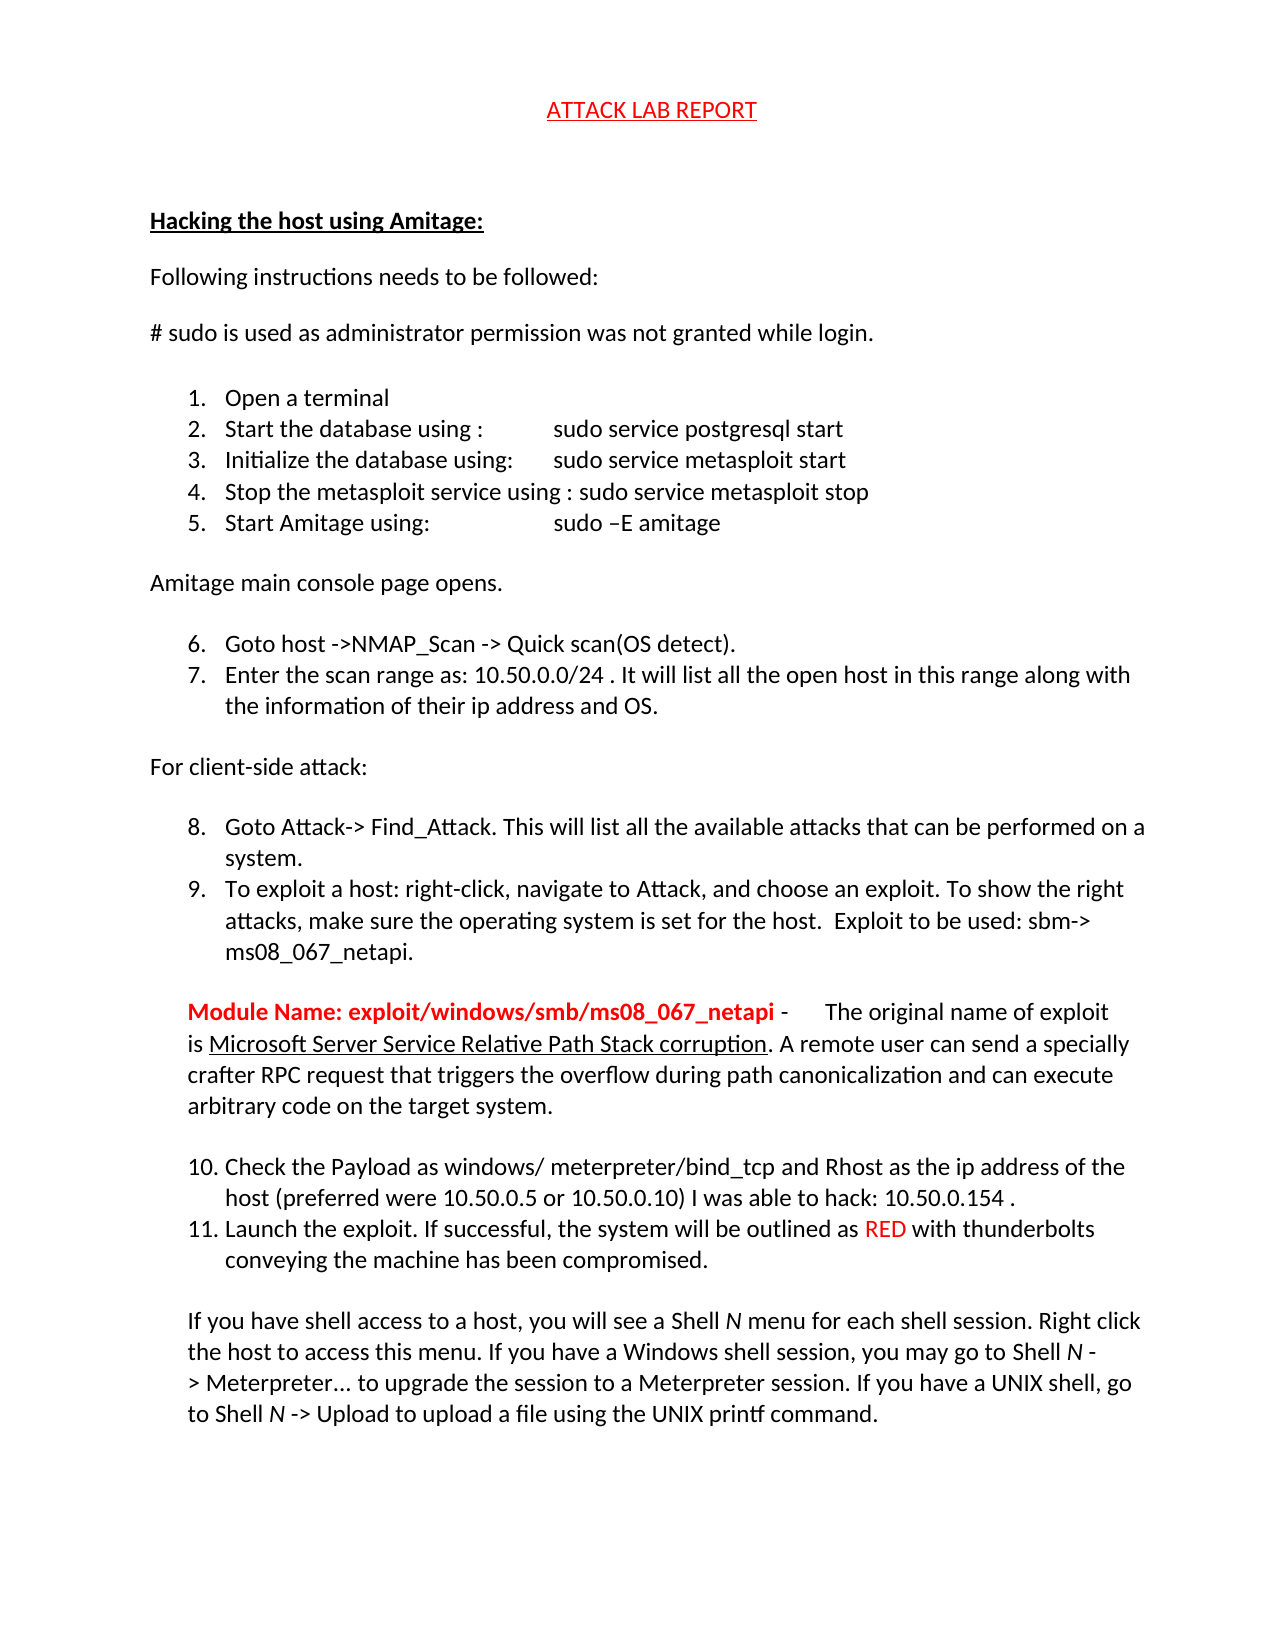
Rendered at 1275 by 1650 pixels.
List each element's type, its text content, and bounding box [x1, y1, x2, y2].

list Check the Payload as windows/ meterpreter/bind_tcp and Rhost as the ip address of the host (preferred were 10.50.0.5 or 10.50.0.10) I was able to hack: 10.50.0.154 . [187, 1150, 1153, 1212]
list Launch the exploit. If successful, the system will be outlined as RED with thunderbolts conveying the machine has been compromised. [187, 1212, 1153, 1275]
list Goto host ->NMAP_Scan -> Quick scan(OS detect). [187, 627, 1153, 658]
text Amitage main console page opens. [150, 567, 1153, 598]
list Enter the scan range as: 10.50.0.0/24 . It will list all the open host in this range along with the information of their ip address and OS. [187, 658, 1153, 721]
text # sudo is used as administrator permission was not granted while login. [150, 317, 1153, 348]
list Initialize the database using: sudo service metasploit start [187, 444, 1153, 475]
list Start Amitage using: sudo –E amitage [187, 506, 1153, 537]
list Goto Attack-> Find_Attack. This will list all the available attacks that can be performed on a system. [187, 810, 1153, 873]
text For client-side attack: [150, 750, 1153, 781]
list Open a terminal [187, 381, 1153, 412]
list Start the database using : sudo service postgresql start [187, 412, 1153, 444]
list To exploit a host: right-click, navigate to Attack, and choose an exploit. To show the right attacks, make sure the operating system is set for the host. Exploit to be used: sbm-> ms08_067_netapi. [187, 873, 1153, 967]
text If you have shell access to a host, you will see a Shell N menu for each shell session. Right click the host to access this menu. If you have a Windows shell session, you may go to Shell N -> Meterpreter... to upgrade the session to a Meterpreter session. If you have a UNIX shell, go to Shell N -> Upload to upload a file using the UNIX printf command. [187, 1304, 1153, 1429]
text ATTACK LAB REPORT [150, 94, 1153, 124]
text Following instructions needs to be followed: [150, 261, 1153, 292]
text Hacking the host using Amitage: [150, 205, 1153, 236]
text Module Name: exploit/windows/smb/ms08_067_netapi - The original name of exploit is Microsoft Server Service Relative Path Stack corruption. A remote user can send a specially crafter RPC request that triggers the overflow during path canonicalization and can execute arbitrary code on the target system. [187, 996, 1153, 1121]
list Stop the metasploit service using : sudo service metasploit stop [187, 475, 1153, 506]
